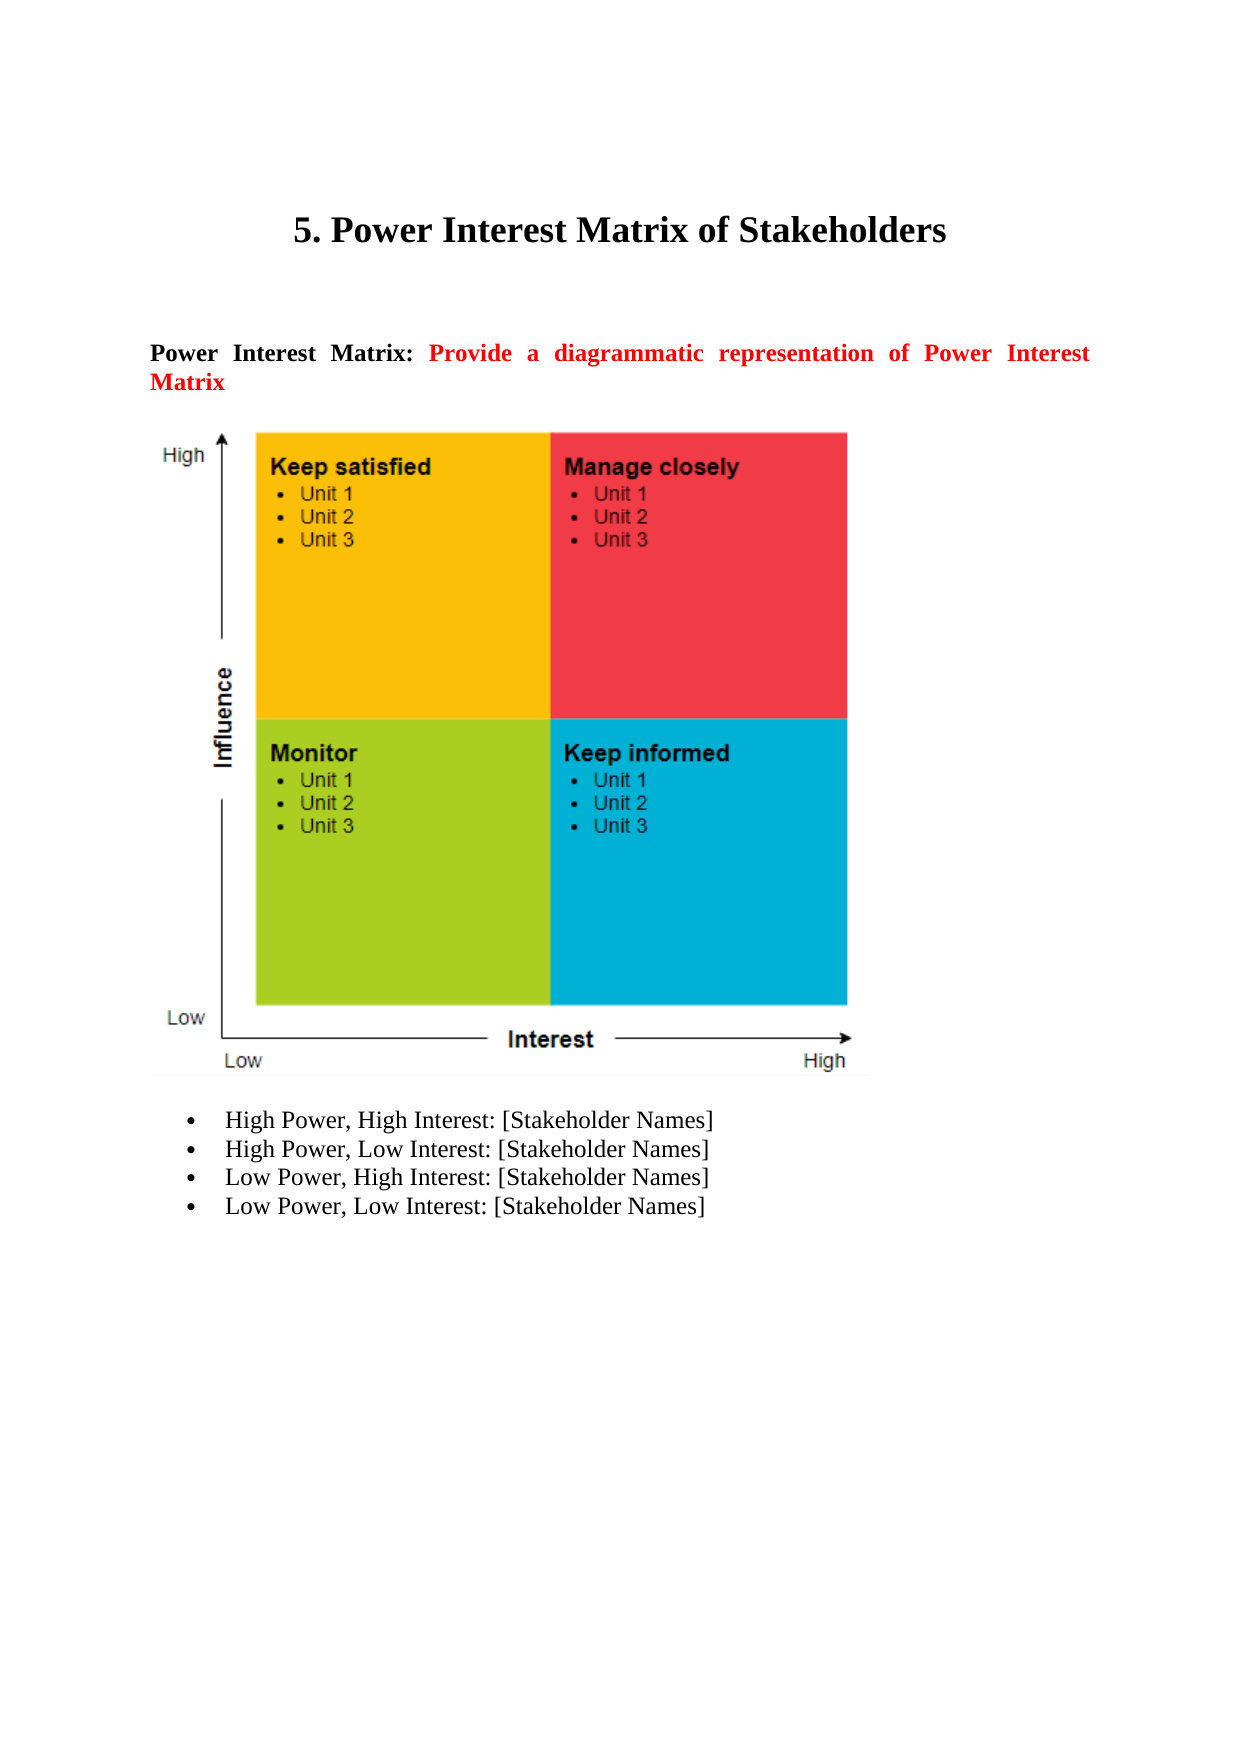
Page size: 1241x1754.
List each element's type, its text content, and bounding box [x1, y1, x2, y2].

list High Power, Low Interest: [Stakeholder Names] [187, 1134, 1090, 1162]
list Low Power, High Interest: [Stakeholder Names] [187, 1162, 1090, 1191]
text Power Interest Matrix: Provide a diagrammatic representation of Power Interest Matrix [150, 338, 1090, 396]
picture [150, 424, 870, 1076]
list High Power, High Interest: [Stakeholder Names] [187, 1105, 1090, 1134]
list Low Power, Low Interest: [Stakeholder Names] [187, 1191, 1090, 1220]
text 5. Power Interest Matrix of Stakeholders [150, 208, 1090, 251]
